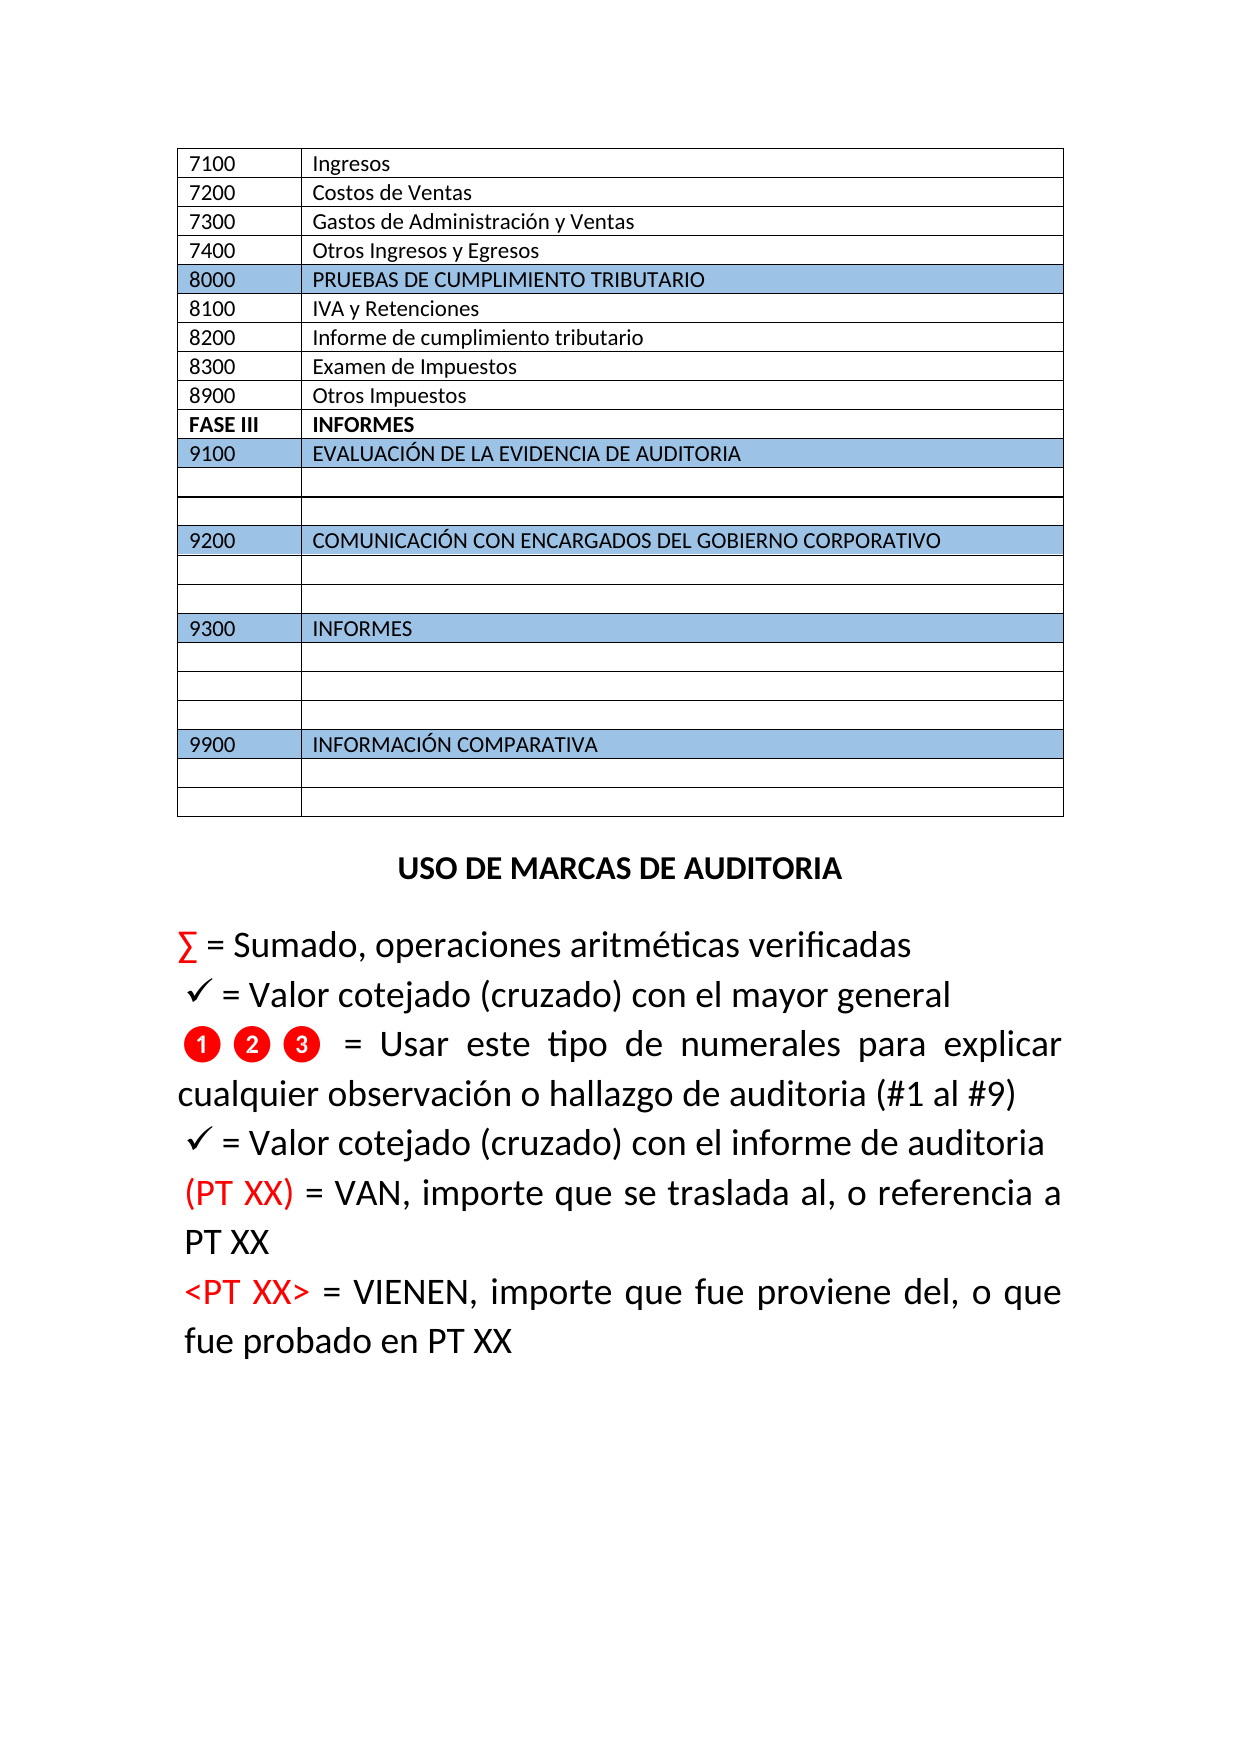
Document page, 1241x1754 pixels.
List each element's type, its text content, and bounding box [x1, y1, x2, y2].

table_cell 9300 [178, 614, 301, 642]
table_cell IVA y Retenciones [302, 294, 1063, 322]
table_cell Costos de Ventas [302, 178, 1063, 206]
table_cell 7400 [178, 236, 301, 264]
table_cell Informe de cumplimiento tributario [302, 323, 1063, 351]
table_cell 7300 [178, 207, 301, 235]
table_cell 8000 [178, 265, 301, 293]
table_cell 8900 [178, 381, 301, 409]
table_cell [302, 701, 1063, 729]
text USO DE MARCAS DE AUDITORIA [177, 847, 1063, 888]
table_cell COMUNICACIÓN CON ENCARGADOS DEL GOBIERNO CORPORATIVO [302, 526, 1063, 554]
table_cell 8200 [178, 323, 301, 351]
table_cell [302, 759, 1063, 787]
table_cell [178, 759, 301, 787]
table_cell 7100 [178, 149, 301, 177]
table_cell Examen de Impuestos [302, 352, 1063, 380]
table_cell [178, 498, 301, 525]
table_cell 8100 [178, 294, 301, 322]
table_cell [302, 556, 1063, 583]
table_cell INFORMACIÓN COMPARATIVA [302, 730, 1063, 758]
table_cell [302, 468, 1063, 496]
table_cell [178, 672, 301, 700]
table_cell [178, 701, 301, 729]
table_cell [178, 788, 301, 816]
table_cell FASE III [178, 410, 301, 438]
table_cell [302, 672, 1063, 700]
text ❶❷❸ = Usar este tipo de numerales para explicar cualquier observación o hallazgo de auditoria (#1 al #9) [177, 1020, 1063, 1116]
table_cell PRUEBAS DE CUMPLIMIENTO TRIBUTARIO [302, 265, 1063, 293]
table_cell 9100 [178, 439, 301, 467]
table_cell Otros Ingresos y Egresos [302, 236, 1063, 264]
list = Valor cotejado (cruzado) con el informe de auditoria [184, 1119, 1063, 1165]
list = Valor cotejado (cruzado) con el mayor general [184, 971, 1063, 1017]
table_cell [302, 643, 1063, 671]
table_cell 8300 [178, 352, 301, 380]
table_cell INFORMES [302, 410, 1063, 438]
table_cell [302, 585, 1063, 613]
table_cell 9200 [178, 526, 301, 554]
table_cell [178, 643, 301, 671]
table_cell [178, 585, 301, 613]
table_cell 9900 [178, 730, 301, 758]
text ∑ = Sumado, operaciones aritméticas verificadas [177, 921, 1063, 967]
table_cell Ingresos [302, 149, 1063, 177]
table_cell Otros Impuestos [302, 381, 1063, 409]
table_cell Gastos de Administración y Ventas [302, 207, 1063, 235]
table_cell [302, 788, 1063, 816]
table_cell [302, 498, 1063, 525]
table_cell EVALUACIÓN DE LA EVIDENCIA DE AUDITORIA [302, 439, 1063, 467]
text (PT XX) = VAN, importe que se traslada al, o referencia a PT XX [184, 1169, 1063, 1264]
table_cell INFORMES [302, 614, 1063, 642]
table_cell 7200 [178, 178, 301, 206]
text <PT XX> = VIENEN, importe que fue proviene del, o que fue probado en PT XX [184, 1268, 1063, 1363]
table_cell [178, 556, 301, 583]
table_cell [178, 468, 301, 496]
